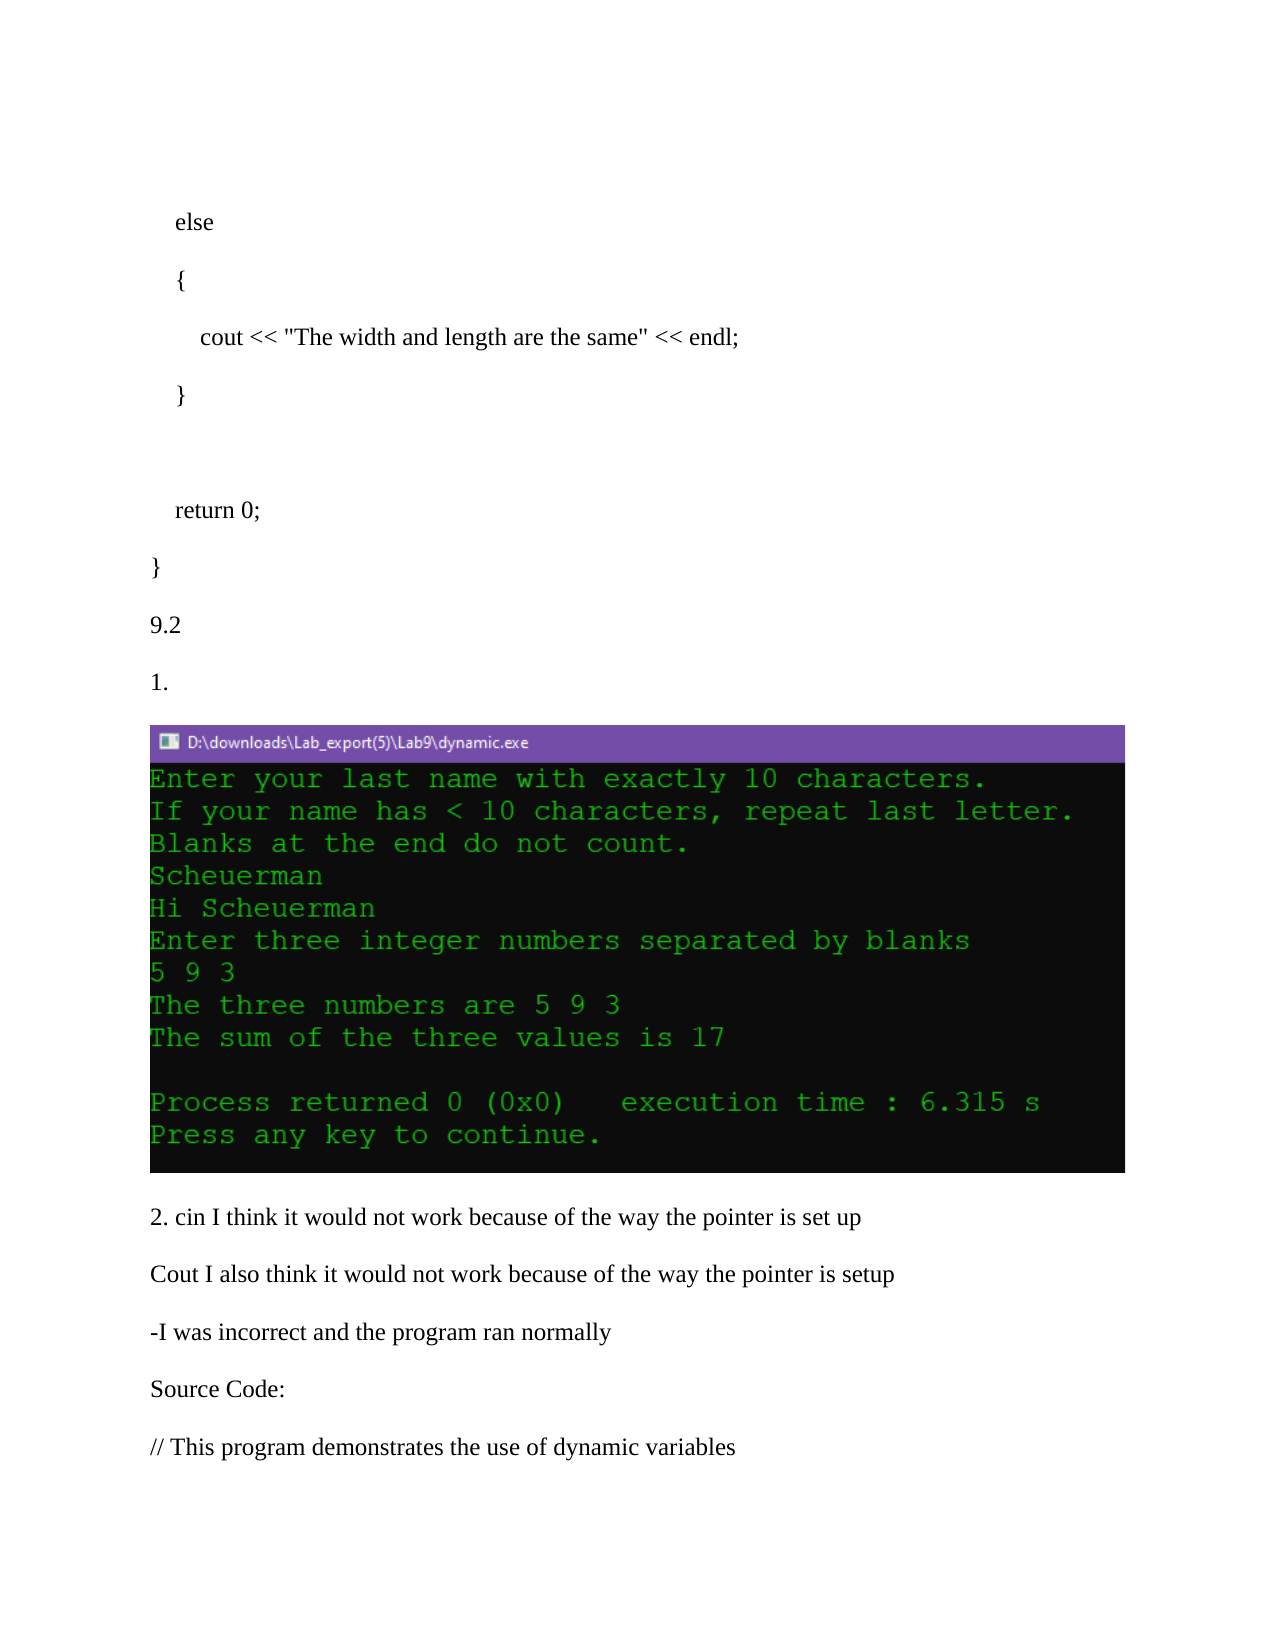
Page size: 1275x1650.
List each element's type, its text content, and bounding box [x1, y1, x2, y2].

text // This program demonstrates the use of dynamic variables [150, 1432, 1125, 1460]
text cout << "The width and length are the same" << endl; [150, 322, 1125, 351]
text 1. [150, 667, 1125, 696]
text 2. cin I think it would not work because of the way the pointer is set up [150, 1202, 1125, 1230]
text -I was incorrect and the program ran normally [150, 1317, 1125, 1345]
text return 0; [150, 495, 1125, 524]
picture [150, 725, 1125, 1173]
text } [150, 380, 1125, 409]
text 9.2 [150, 610, 1125, 639]
text { [150, 265, 1125, 294]
text } [150, 552, 1125, 581]
text else [150, 207, 1125, 236]
text Cout I also think it would not work because of the way the pointer is setup [150, 1259, 1125, 1288]
text Source Code: [150, 1374, 1125, 1403]
